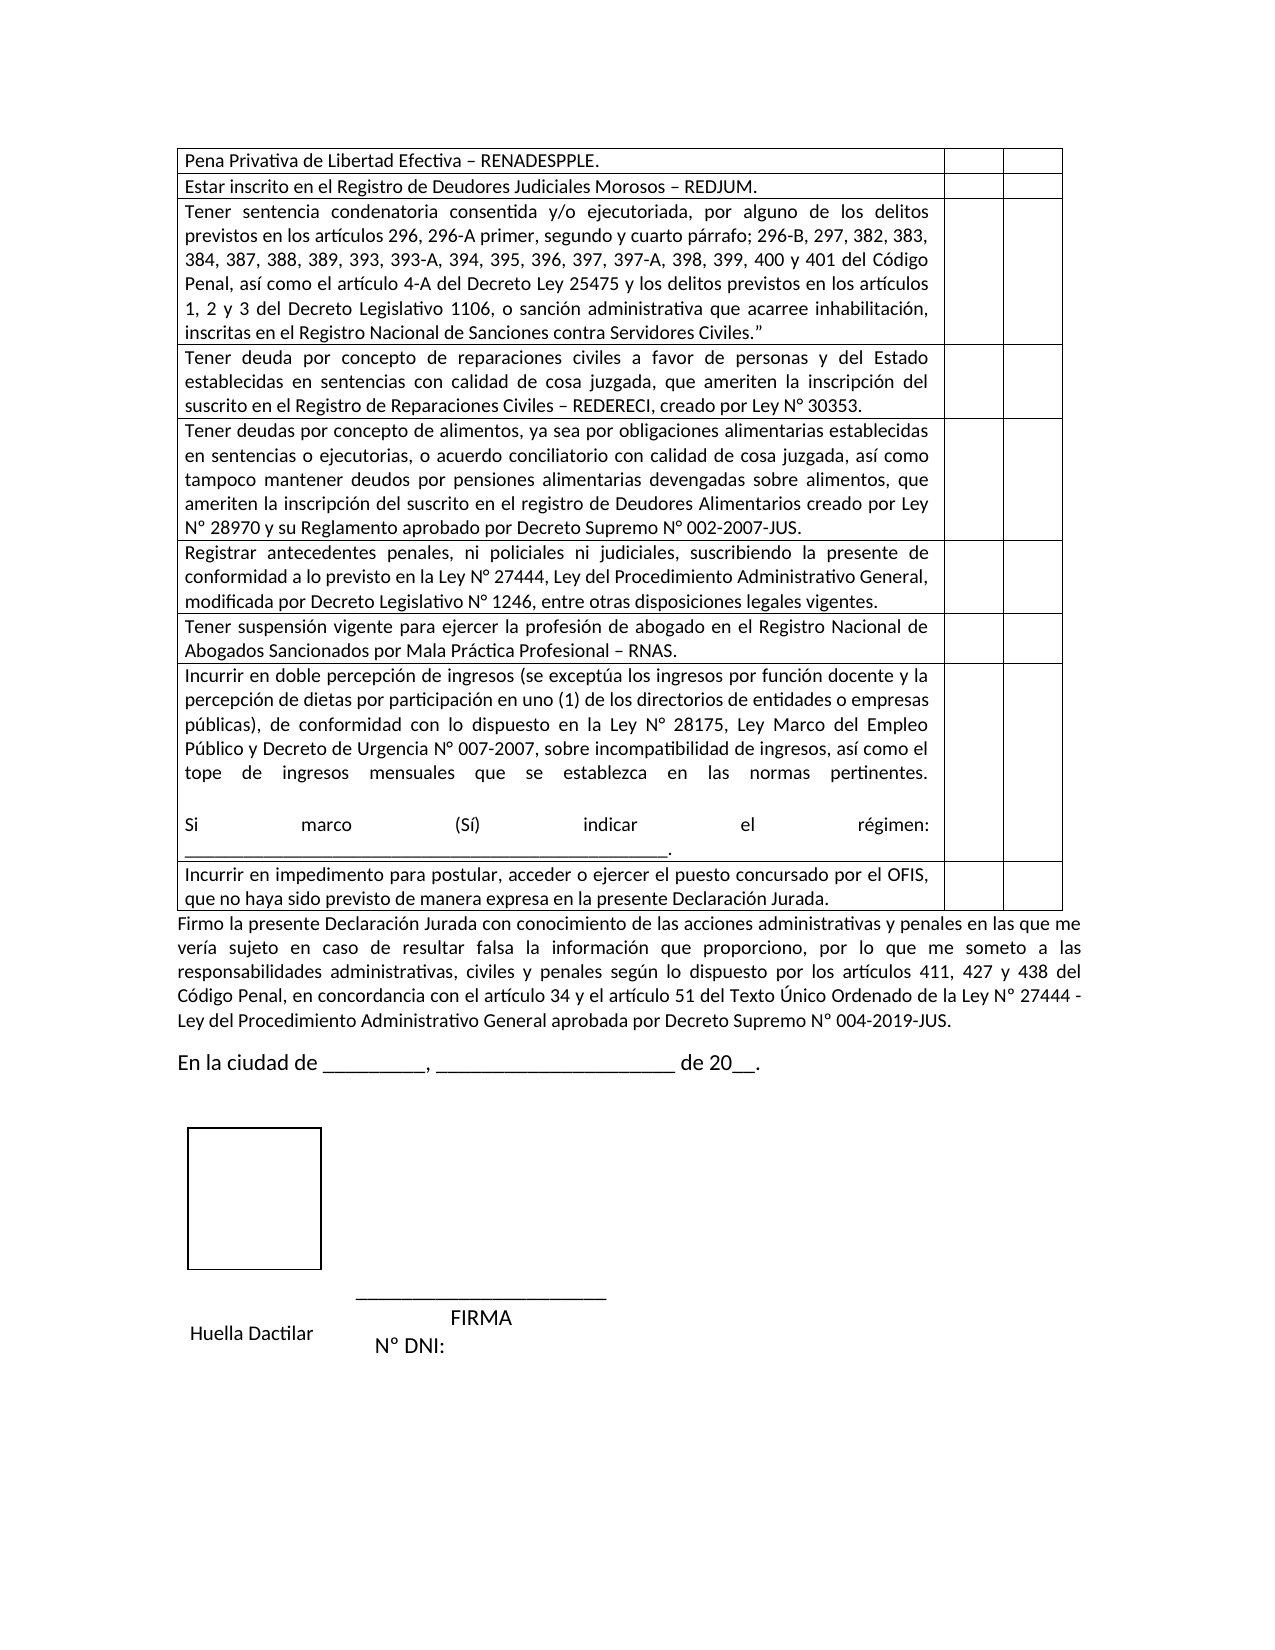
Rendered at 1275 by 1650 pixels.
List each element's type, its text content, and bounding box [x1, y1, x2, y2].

table_cell [945, 862, 1003, 910]
table_cell Tener suspensión vigente para ejercer la profesión de abogado en el Registro Nacional de Abogados Sancionados por Mala Práctica Profesional – RNAS. [178, 614, 944, 662]
text En la ciudad de _________, _____________________ de 20__. [177, 1048, 1098, 1077]
table_cell Registrar antecedentes penales, ni policiales ni judiciales, suscribiendo la presente de conformidad a lo previsto en la Ley N° 27444, Ley del Procedimiento Administrativo General, modificada por Decreto Legislativo N° 1246, entre otras disposiciones legales vigentes. [178, 541, 944, 613]
table_cell Estar inscrito en el Registro de Deudores Judiciales Morosos – REDJUM. [178, 174, 944, 198]
table_cell [1004, 345, 1062, 418]
table_cell [945, 614, 1003, 662]
table_cell [945, 664, 1003, 861]
table_cell Tener deuda por concepto de reparaciones civiles a favor de personas y del Estado establecidas en sentencias con calidad de cosa juzgada, que ameriten la inscripción del suscrito en el Registro de Reparaciones Civiles – REDERECI, creado por Ley N° 30353. [178, 345, 944, 418]
table_cell Incurrir en impedimento para postular, acceder o ejercer el puesto concursado por el OFIS, que no haya sido previsto de manera expresa en la presente Declaración Jurada. [178, 862, 944, 910]
table_cell Incurrir en doble percepción de ingresos (se exceptúa los ingresos por función docente y la percepción de dietas por participación en uno (1) de los directorios de entidades o empresas públicas), de conformidad con lo dispuesto en la Ley N° 28175, Ley Marco del Empleo Público y Decreto de Urgencia N° 007-2007, sobre incompatibilidad de ingresos, así como el tope de ingresos mensuales que se establezca en las normas pertinentes. Si marco (Sí) indicar el régimen: _________________________________________________. [178, 664, 944, 861]
table_cell [945, 149, 1003, 173]
table_cell [1004, 174, 1062, 198]
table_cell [178, 149, 944, 173]
table_cell [1004, 862, 1062, 910]
table_cell [1004, 614, 1062, 662]
table_cell [945, 419, 1003, 539]
table_cell [1004, 199, 1062, 344]
table_cell Tener sentencia condenatoria consentida y/o ejecutoriada, por alguno de los delitos previstos en los artículos 296, 296-A primer, segundo y cuarto párrafo; 296-B, 297, 382, 383, 384, 387, 388, 389, 393, 393-A, 394, 395, 396, 397, 397-A, 398, 399, 400 y 401 del Código Penal, así como el artículo 4-A del Decreto Ley 25475 y los delitos previstos en los artículos 1, 2 y 3 del Decreto Legislativo 1106, o sanción administrativa que acarree inhabilitación, inscritas en el Registro Nacional de Sanciones contra Servidores Civiles.” [178, 199, 944, 344]
table_cell [1004, 149, 1062, 173]
text Firmo la presente Declaración Jurada con conocimiento de las acciones administrativas y penales en las que me vería sujeto en caso de resultar falsa la información que proporciono, por lo que me someto a las responsabilidades administrativas, civiles y penales según lo dispuesto por los artículos 411, 427 y 438 del Código Penal, en concordancia con el artículo 34 y el artículo 51 del Texto Único Ordenado de la Ley Nº 27444 - Ley del Procedimiento Administrativo General aprobada por Decreto Supremo Nº 004-2019-JUS. [177, 911, 1083, 1032]
table_cell [945, 541, 1003, 613]
table_cell [1004, 664, 1062, 861]
table_cell [1004, 419, 1062, 539]
table_cell Tener deudas por concepto de alimentos, ya sea por obligaciones alimentarias establecidas en sentencias o ejecutorias, o acuerdo conciliatorio con calidad de cosa juzgada, así como tampoco mantener deudos por pensiones alimentarias devengadas sobre alimentos, que ameriten la inscripción del suscrito en el registro de Deudores Alimentarios creado por Ley Nº 28970 y su Reglamento aprobado por Decreto Supremo N° 002-2007-JUS. [178, 419, 944, 539]
table_cell [945, 199, 1003, 344]
table_cell [945, 174, 1003, 198]
table_cell [945, 345, 1003, 418]
table_cell [1004, 541, 1062, 613]
